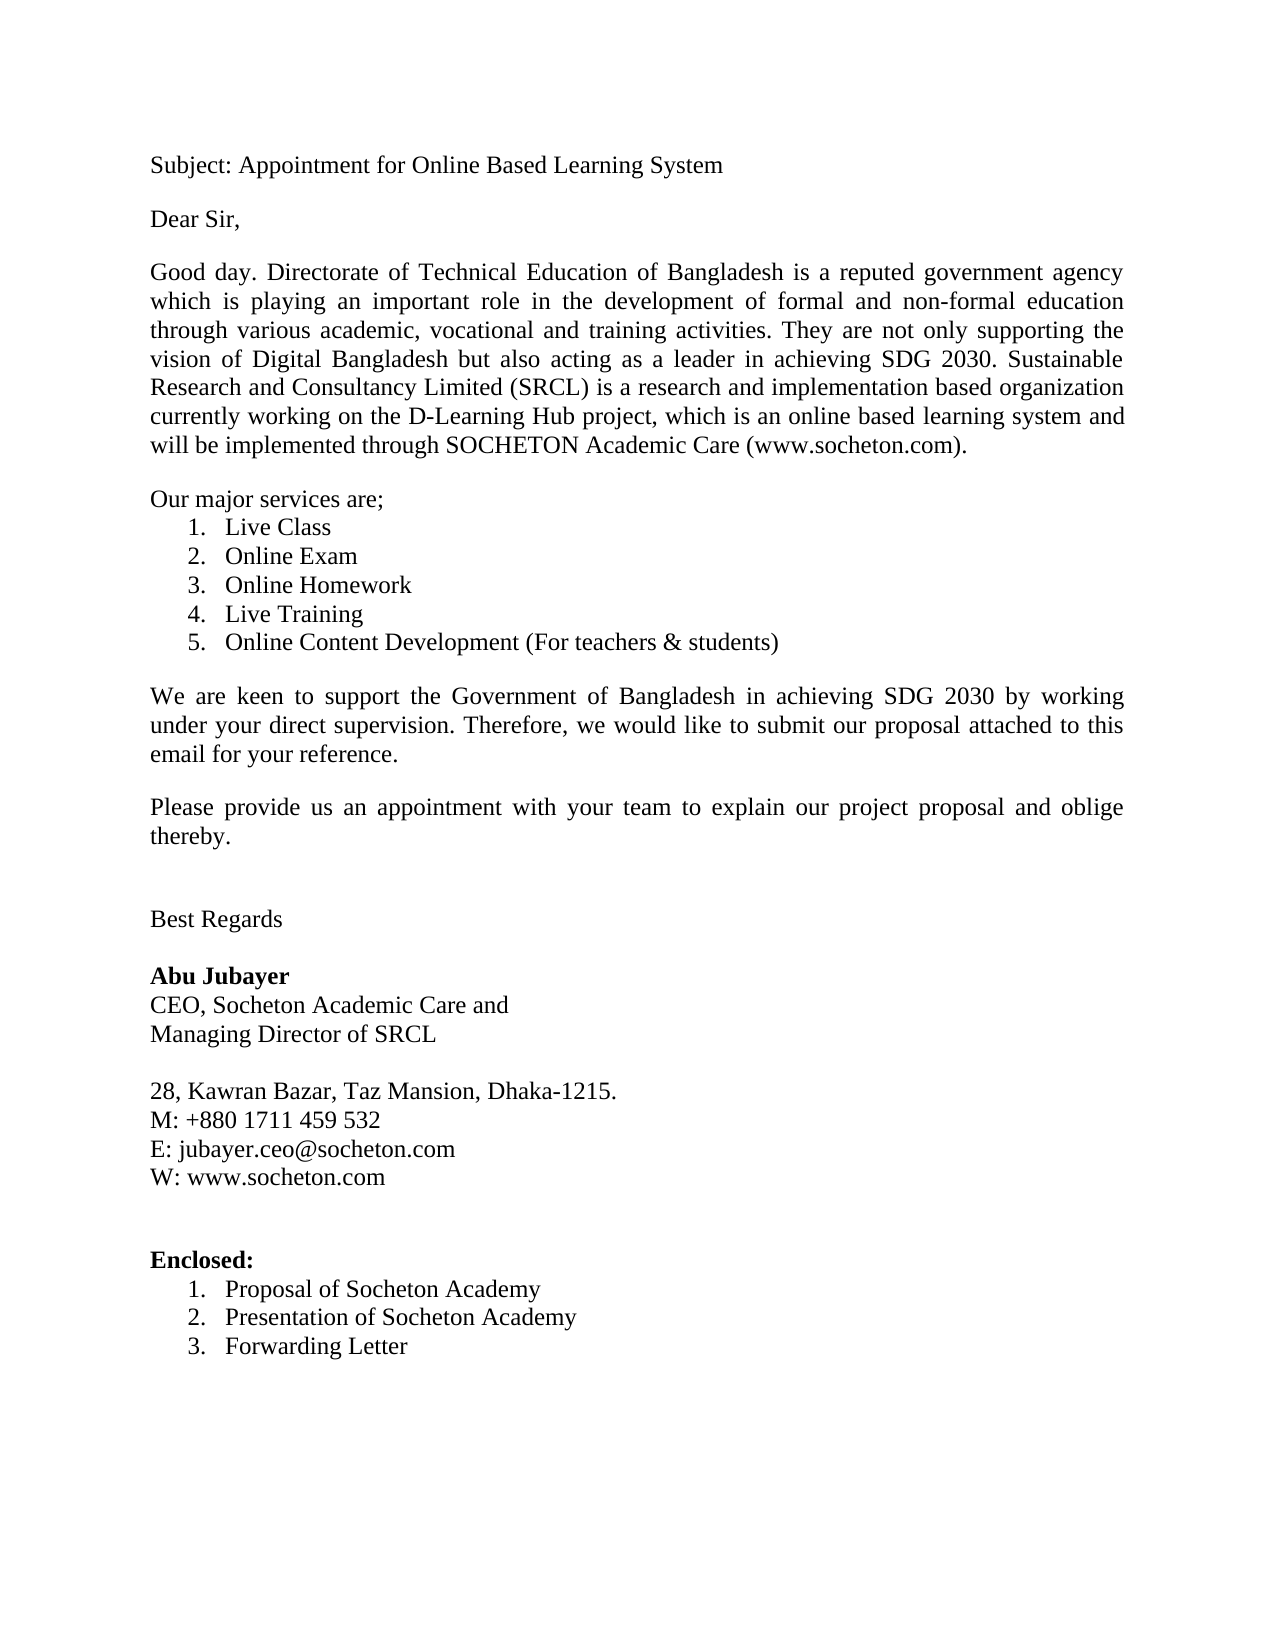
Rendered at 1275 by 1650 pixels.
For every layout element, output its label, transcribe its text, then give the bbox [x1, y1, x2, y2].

list Forwarding Letter [187, 1331, 1125, 1360]
list Live Training [187, 599, 1125, 627]
text Managing Director of SRCL [150, 1019, 1125, 1047]
text 28, Kawran Bazar, Taz Mansion, Dhaka-1215. [150, 1076, 1125, 1105]
text Dear Sir, [150, 204, 1125, 232]
text E: jubayer.ceo@socheton.com [150, 1134, 1125, 1162]
text Please provide us an appointment with your team to explain our project proposal and oblige thereby. [150, 792, 1125, 850]
text Our major services are; [150, 484, 1125, 512]
text Best Regards [150, 904, 1125, 932]
list Proposal of Socheton Academy [187, 1274, 1125, 1302]
list Online Content Development (For teachers & students) [187, 627, 1125, 656]
list Presentation of Socheton Academy [187, 1302, 1125, 1331]
text Good day. Directorate of Technical Education of Bangladesh is a reputed government agency which is playing an important role in the development of formal and non-formal education through various academic, vocational and training activities. They are not only supporting the vision of Digital Bangladesh but also acting as a leader in achieving SDG 2030. Sustainable Research and Consultancy Limited (SRCL) is a research and implementation based organization currently working on the D-Learning Hub project, which is an online based learning system and will be implemented through SOCHETON Academic Care (www.socheton.com). [150, 257, 1125, 459]
text CEO, Socheton Academic Care and [150, 990, 1125, 1019]
text M: +880 1711 459 532 [150, 1105, 1125, 1134]
list Online Homework [187, 570, 1125, 599]
text Enclosed: [150, 1245, 1125, 1274]
text Abu Jubayer [150, 961, 1125, 990]
list Online Exam [187, 541, 1125, 570]
text W: www.socheton.com [150, 1162, 1125, 1191]
text Subject: Appointment for Online Based Learning System [150, 150, 1125, 179]
text We are keen to support the Government of Bangladesh in achieving SDG 2030 by working under your direct supervision. Therefore, we would like to submit our proposal attached to this email for your reference. [150, 681, 1125, 767]
list Live Class [187, 512, 1125, 541]
